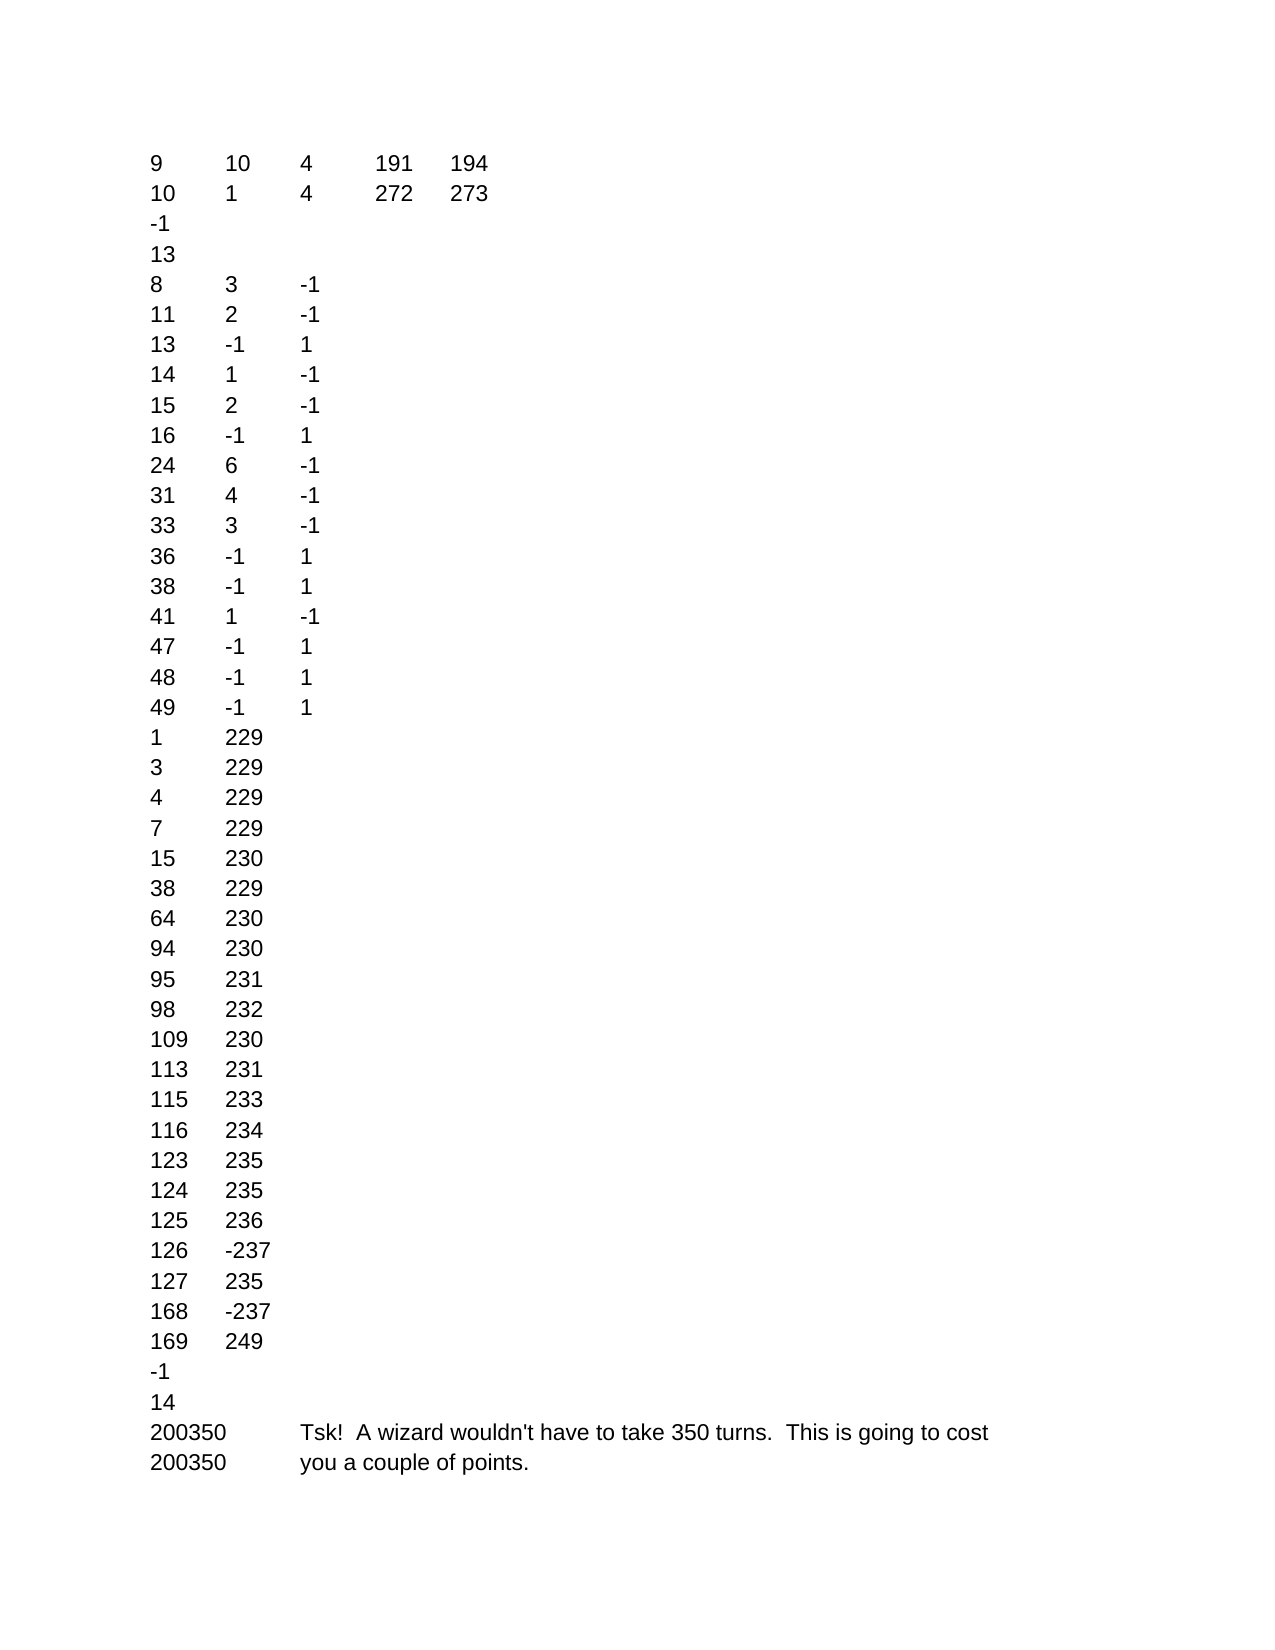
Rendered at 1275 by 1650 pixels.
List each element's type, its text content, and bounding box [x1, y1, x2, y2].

text 36 -1 1 [150, 543, 1125, 569]
text -1 [150, 1358, 1125, 1385]
text 109 230 [150, 1026, 1125, 1052]
text 48 -1 1 [150, 663, 1125, 690]
text 124 235 [150, 1177, 1125, 1203]
text 8 3 -1 [150, 271, 1125, 297]
text -1 [150, 210, 1125, 237]
text 1 229 [150, 724, 1125, 750]
text 16 -1 1 [150, 422, 1125, 448]
text 15 2 -1 [150, 392, 1125, 418]
text 14 [150, 1388, 1125, 1415]
text 4 229 [150, 784, 1125, 811]
text 7 229 [150, 814, 1125, 841]
text 11 2 -1 [150, 301, 1125, 327]
text 13 -1 1 [150, 331, 1125, 358]
text 9 10 4 191 194 [150, 150, 1125, 176]
text 127 235 [150, 1268, 1125, 1294]
text 64 230 [150, 905, 1125, 932]
text 95 231 [150, 966, 1125, 992]
text 38 229 [150, 875, 1125, 901]
text 168 -237 [150, 1298, 1125, 1324]
text 98 232 [150, 996, 1125, 1022]
text 200350 Tsk! A wizard wouldn't have to take 350 turns. This is going to cost [150, 1419, 1125, 1445]
text 10 1 4 272 273 [150, 180, 1125, 207]
text 125 236 [150, 1207, 1125, 1234]
text 33 3 -1 [150, 512, 1125, 539]
text 126 -237 [150, 1237, 1125, 1264]
text 94 230 [150, 935, 1125, 962]
text 3 229 [150, 754, 1125, 781]
text 38 -1 1 [150, 573, 1125, 599]
text 13 [150, 241, 1125, 267]
text 169 249 [150, 1328, 1125, 1354]
text 31 4 -1 [150, 482, 1125, 509]
text 14 1 -1 [150, 361, 1125, 388]
text 116 234 [150, 1117, 1125, 1143]
text 115 233 [150, 1086, 1125, 1113]
text 41 1 -1 [150, 603, 1125, 629]
text 123 235 [150, 1147, 1125, 1173]
text 49 -1 1 [150, 694, 1125, 720]
text 200350 you a couple of points. [150, 1449, 1125, 1475]
text 15 230 [150, 845, 1125, 871]
text 24 6 -1 [150, 452, 1125, 478]
text 47 -1 1 [150, 633, 1125, 660]
text 113 231 [150, 1056, 1125, 1083]
